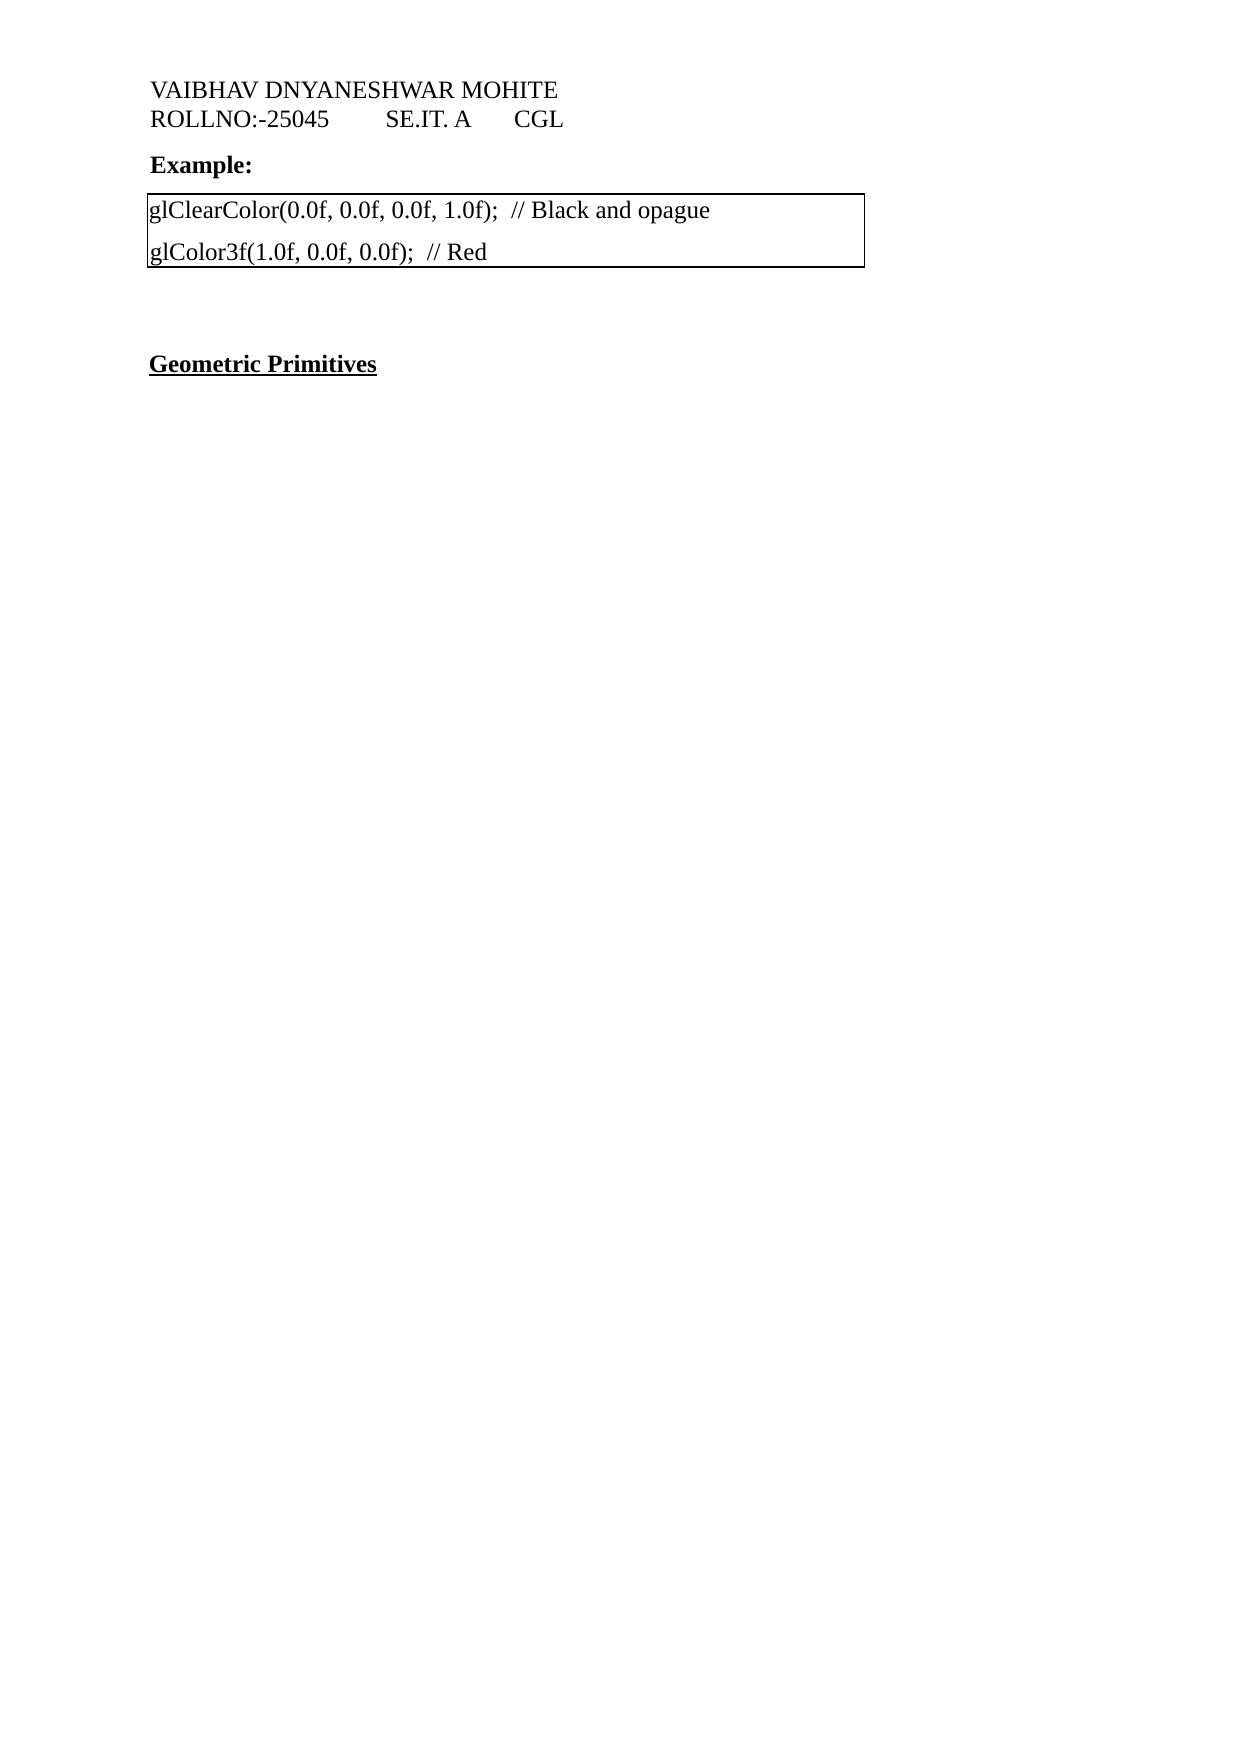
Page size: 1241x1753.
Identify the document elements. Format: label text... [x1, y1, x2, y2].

subtitle Geometric Primitives [148, 349, 1090, 378]
text glClearColor(0.0f, 0.0f, 0.0f, 1.0f); // Black and opague glColor3f(1.0f, 0.0f, 0.0f); // Red [148, 195, 864, 266]
text Example: [150, 150, 1090, 179]
